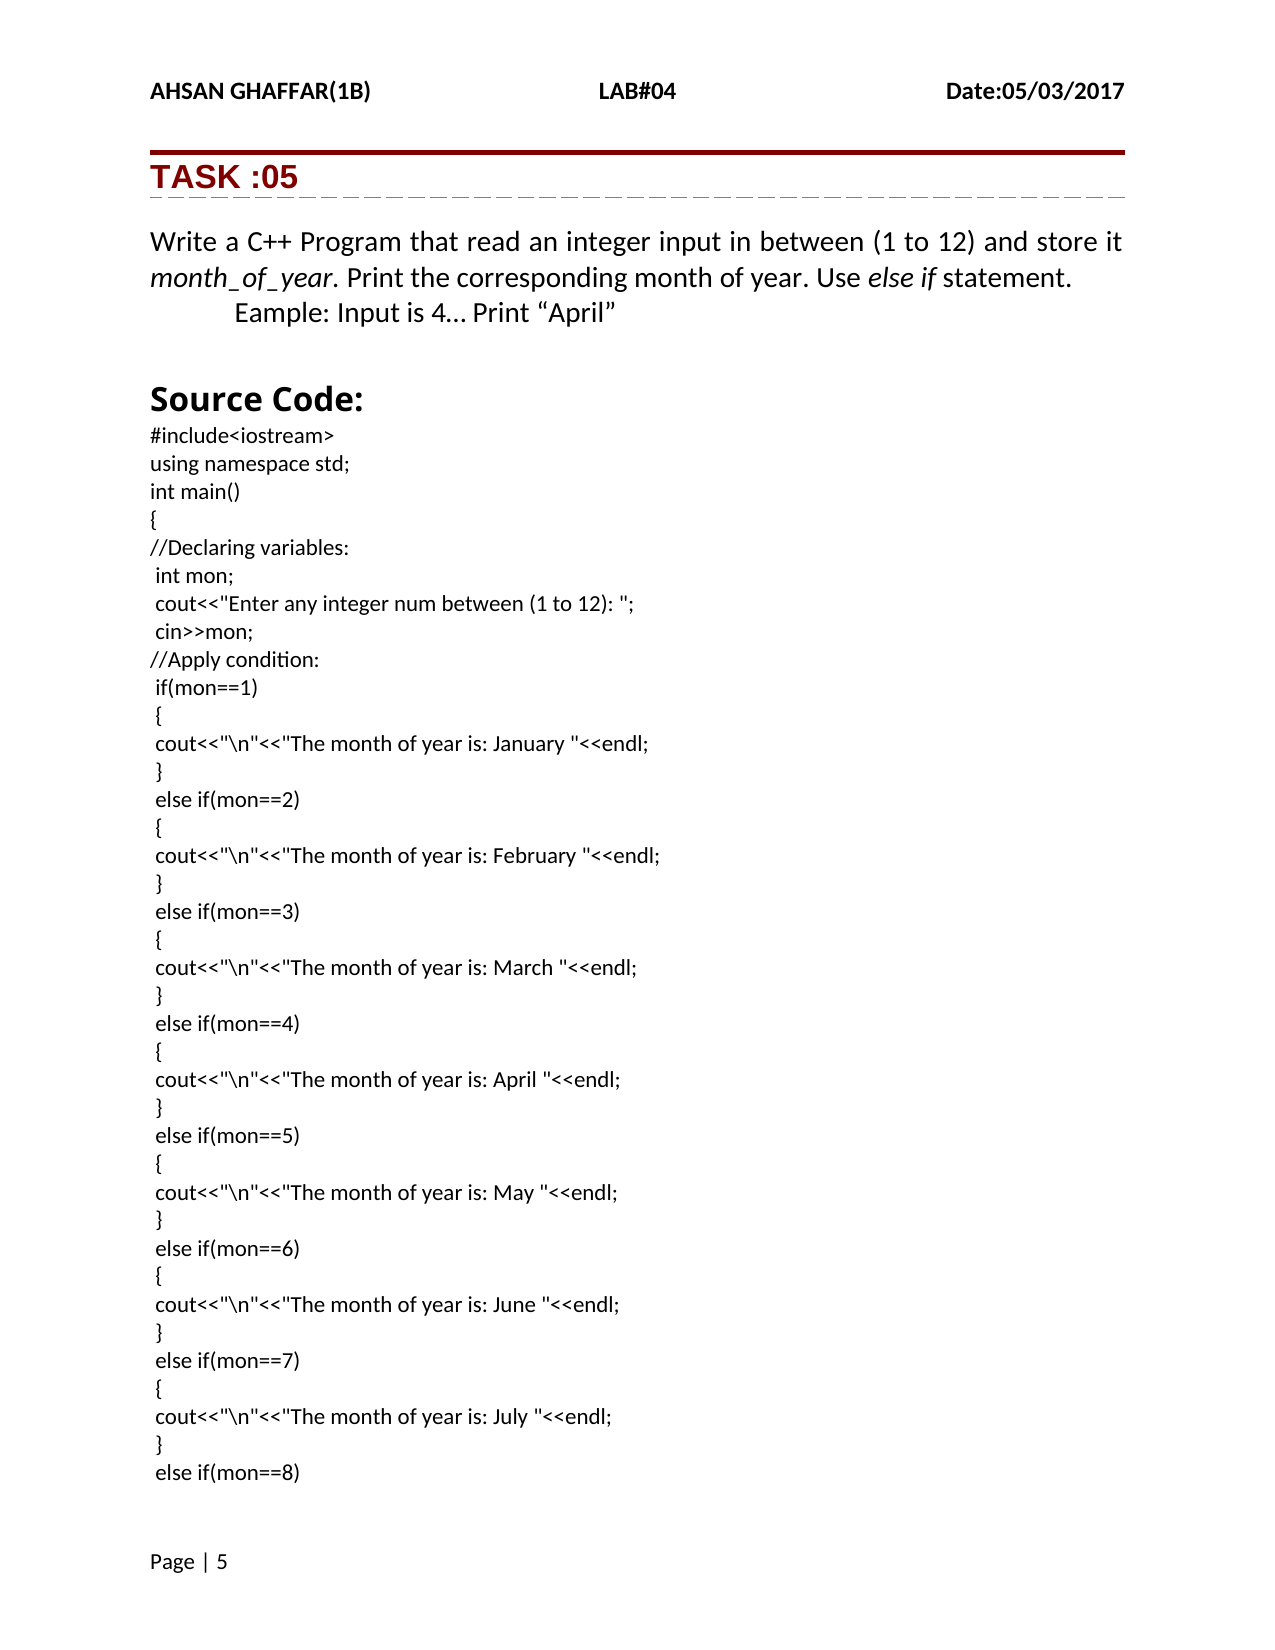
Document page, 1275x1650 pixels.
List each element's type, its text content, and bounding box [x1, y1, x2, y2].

text cout<<"\n"<<"The month of year is: May "<<endl; [150, 1178, 1125, 1206]
text TASK :05 [150, 155, 1125, 198]
text //Apply condition: [150, 645, 1125, 673]
text cout<<"Enter any integer num between (1 to 12): "; [150, 589, 1125, 617]
text Source Code: [150, 376, 1125, 421]
text else if(mon==4) [150, 1009, 1125, 1037]
text { [150, 701, 1125, 729]
text else if(mon==2) [150, 785, 1125, 813]
text cout<<"\n"<<"The month of year is: April "<<endl; [150, 1066, 1125, 1093]
text cout<<"\n"<<"The month of year is: March "<<endl; [150, 953, 1125, 981]
text { [150, 1262, 1125, 1290]
text else if(mon==5) [150, 1122, 1125, 1149]
text } [150, 1206, 1125, 1234]
text } [150, 1093, 1125, 1122]
text cout<<"\n"<<"The month of year is: February "<<endl; [150, 841, 1125, 869]
text { [150, 925, 1125, 953]
text #include<iostream> [150, 421, 1125, 449]
text { [150, 1374, 1125, 1402]
text else if(mon==6) [150, 1234, 1125, 1262]
text } [150, 869, 1125, 897]
text else if(mon==7) [150, 1346, 1125, 1374]
text else if(mon==8) [150, 1458, 1125, 1486]
text cin>>mon; [150, 617, 1125, 645]
text cout<<"\n"<<"The month of year is: January "<<endl; [150, 729, 1125, 757]
text cout<<"\n"<<"The month of year is: July "<<endl; [150, 1402, 1125, 1430]
text { [150, 813, 1125, 841]
text using namespace std; [150, 449, 1125, 477]
text else if(mon==3) [150, 897, 1125, 925]
text } [150, 757, 1125, 785]
text if(mon==1) [150, 673, 1125, 701]
text { [150, 505, 1125, 533]
list Eample: Input is 4… Print “April” [234, 294, 1125, 330]
text cout<<"\n"<<"The month of year is: June "<<endl; [150, 1290, 1125, 1318]
text int mon; [150, 561, 1125, 589]
text //Declaring variables: [150, 533, 1125, 561]
text } [150, 981, 1125, 1009]
text int main() [150, 477, 1125, 505]
text } [150, 1318, 1125, 1346]
text { [150, 1149, 1125, 1178]
text } [150, 1430, 1125, 1458]
list Write a C++ Program that read an integer input in between (1 to 12) and store it month_of_year. Print the corresponding month of year. Use else if statement. [150, 223, 1125, 294]
text { [150, 1037, 1125, 1066]
